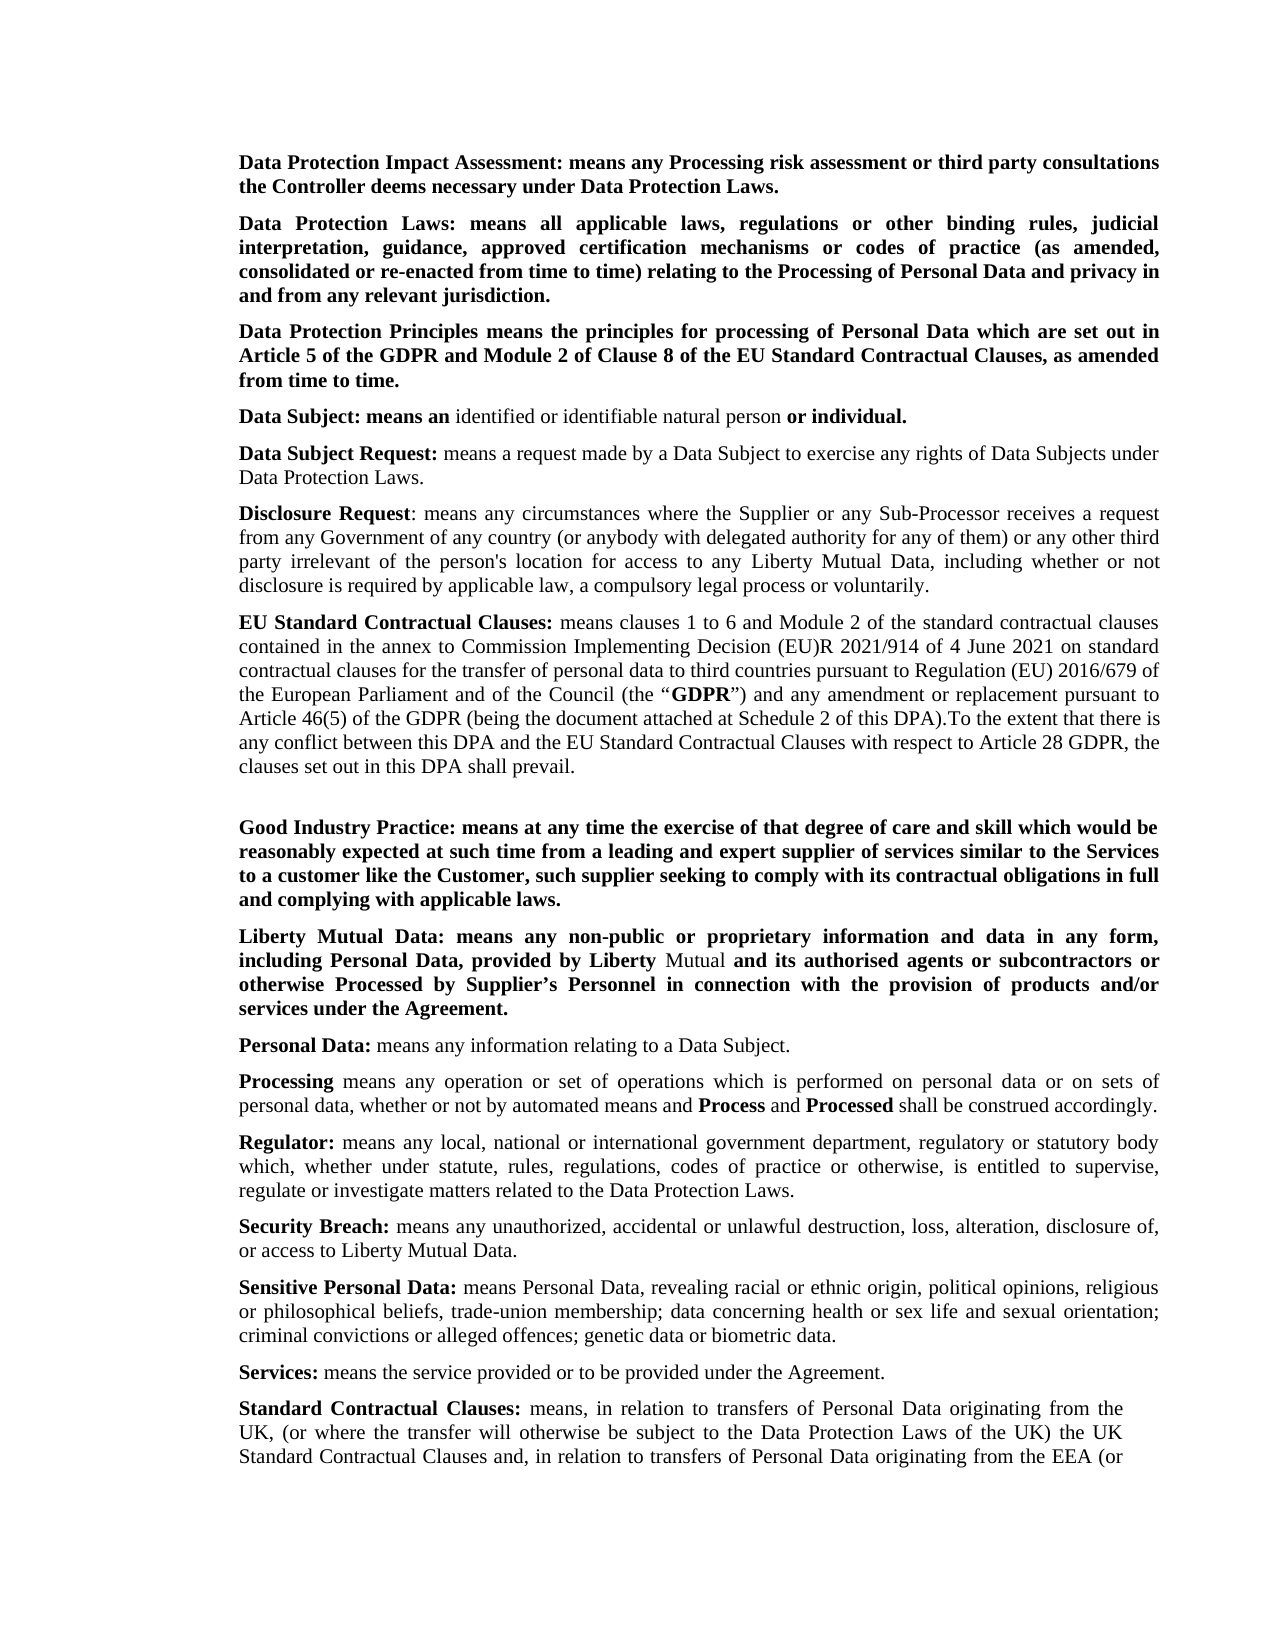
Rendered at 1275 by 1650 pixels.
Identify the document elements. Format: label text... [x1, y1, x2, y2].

text Data Protection Laws: means all applicable laws, regulations or other binding rules, judicial interpretation, guidance, approved certification mechanisms or codes of practice (as amended, consolidated or re-enacted from time to time) relating to the Processing of Personal Data and privacy in and from any relevant jurisdiction. [239, 211, 1160, 307]
text EU Standard Contractual Clauses: means clauses 1 to 6 and Module 2 of the standard contractual clauses contained in the annex to Commission Implementing Decision (EU)R 2021/914 of 4 June 2021 on standard contractual clauses for the transfer of personal data to third countries pursuant to Regulation (EU) 2016/679 of the European Parliament and of the Council (the “GDPR”) and any amendment or replacement pursuant to Article 46(5) of the GDPR (being the document attached at Schedule 2 of this DPA).To the extent that there is any conflict between this DPA and the EU Standard Contractual Clauses with respect to Article 28 GDPR, the clauses set out in this DPA shall prevail. [239, 610, 1160, 778]
text Security Breach: means any unauthorized, accidental or unlawful destruction, loss, alteration, disclosure of, or access to Liberty Mutual Data. [239, 1214, 1160, 1262]
text Personal Data: means any information relating to a Data Subject. [239, 1032, 1160, 1057]
text Good Industry Practice: means at any time the exercise of that degree of care and skill which would be reasonably expected at such time from a leading and expert supplier of services similar to the Services to a customer like the Customer, such supplier seeking to comply with its contractual obligations in full and complying with applicable laws. [239, 815, 1160, 911]
text Data Protection Impact Assessment: means any Processing risk assessment or third party consultations the Controller deems necessary under Data Protection Laws. [239, 150, 1160, 198]
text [239, 1396, 1125, 1468]
text Data Subject Request: means a request made by a Data Subject to exercise any rights of Data Subjects under Data Protection Laws. [239, 441, 1160, 489]
text Services: means the service provided or to be provided under the Agreement. [239, 1360, 1160, 1384]
text Data Subject: means an identified or identifiable natural person or individual. [239, 404, 1160, 428]
text Data Protection Principles means the principles for processing of Personal Data which are set out in Article 5 of the GDPR and Module 2 of Clause 8 of the EU Standard Contractual Clauses, as amended from time to time. [239, 319, 1160, 392]
text Liberty Mutual Data: means any non-public or proprietary information and data in any form, including Personal Data, provided by Liberty Mutual and its authorised agents or subcontractors or otherwise Processed by Supplier’s Personnel in connection with the provision of products and/or services under the Agreement. [239, 924, 1160, 1020]
text Disclosure Request: means any circumstances where the Supplier or any Sub-Processor receives a request from any Government of any country (or anybody with delegated authority for any of them) or any other third party irrelevant of the person's location for access to any Liberty Mutual Data, including whether or not disclosure is required by applicable law, a compulsory legal process or voluntarily. [239, 501, 1160, 597]
text Sensitive Personal Data: means Personal Data, revealing racial or ethnic origin, political opinions, religious or philosophical beliefs, trade-union membership; data concerning health or sex life and sexual orientation; criminal convictions or alleged offences; genetic data or biometric data. [239, 1275, 1160, 1347]
text Processing means any operation or set of operations which is performed on personal data or on sets of personal data, whether or not by automated means and Process and Processed shall be construed accordingly. [239, 1069, 1160, 1117]
text Regulator: means any local, national or international government department, regulatory or statutory body which, whether under statute, rules, regulations, codes of practice or otherwise, is entitled to supervise, regulate or investigate matters related to the Data Protection Laws. [239, 1130, 1160, 1202]
